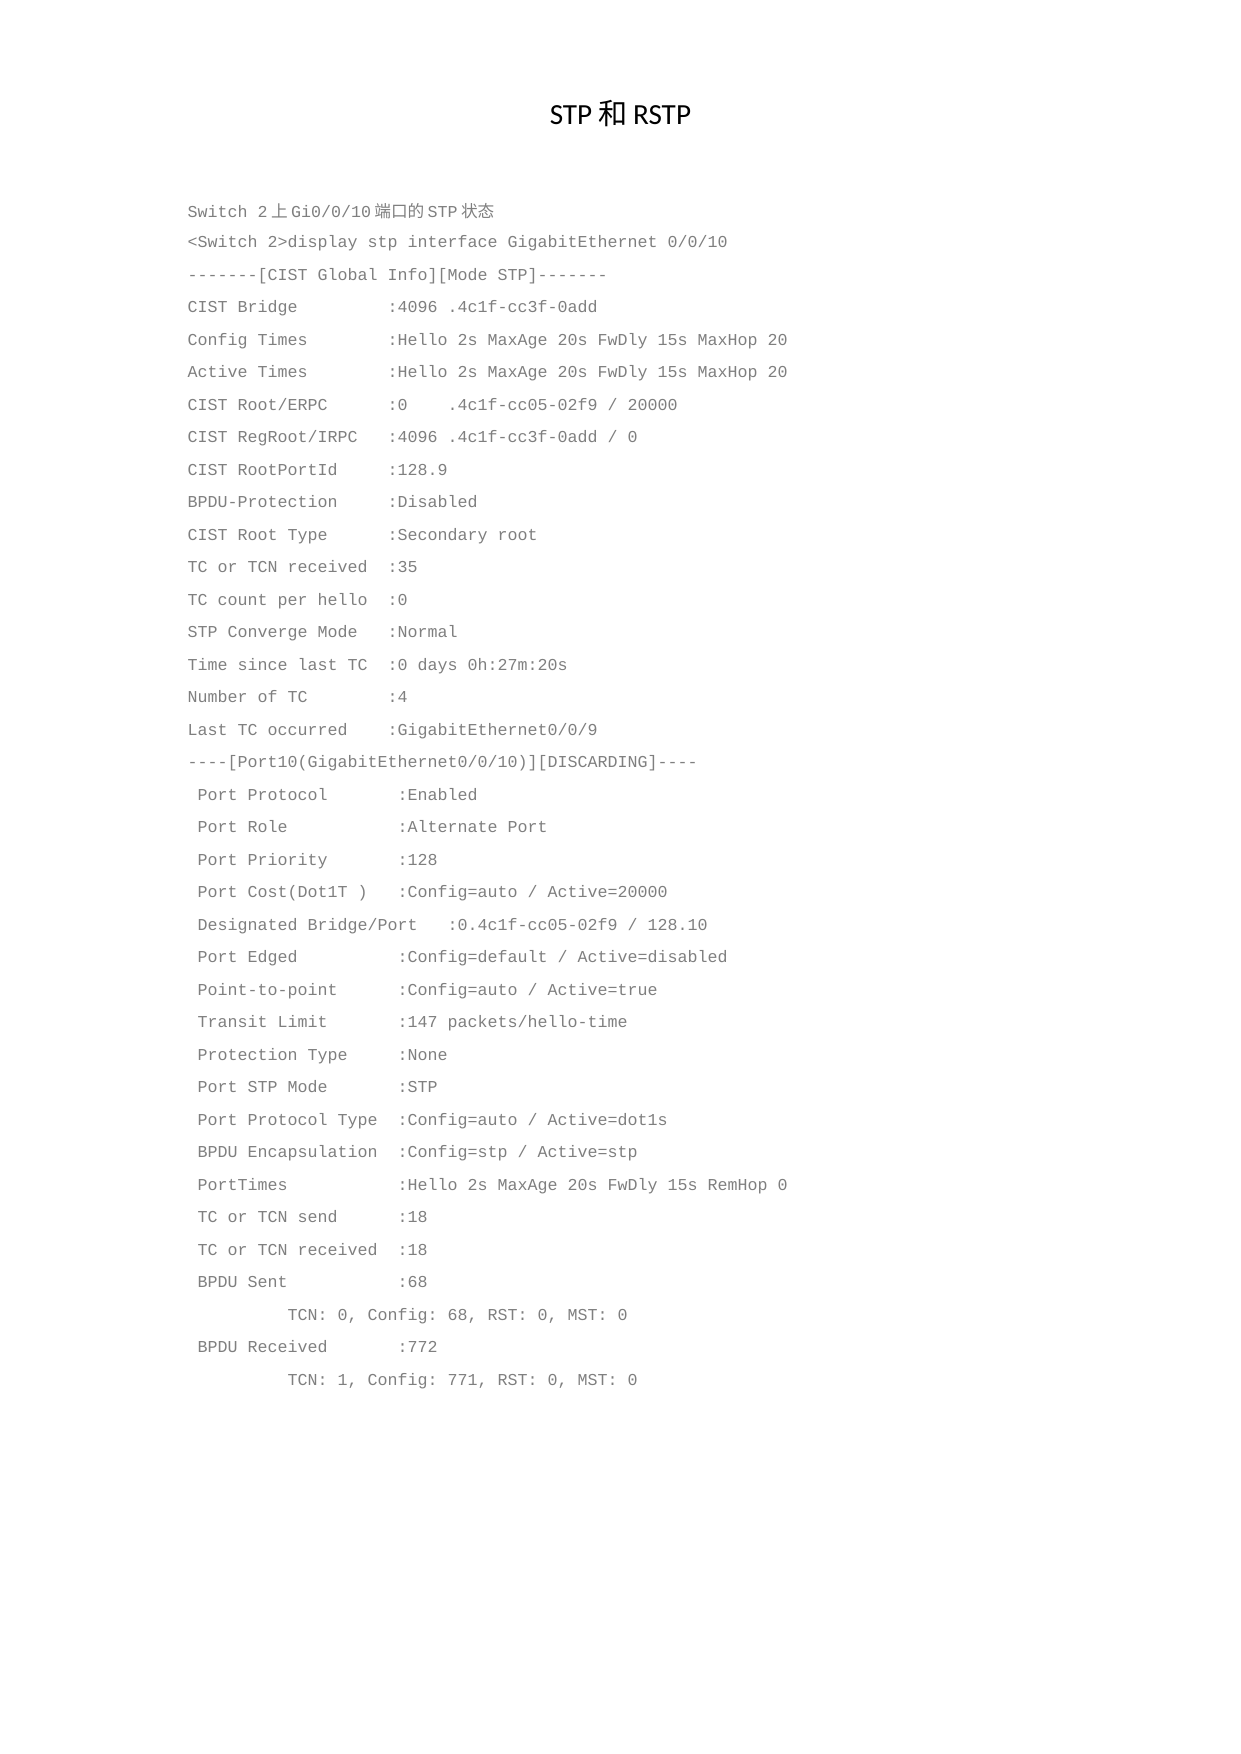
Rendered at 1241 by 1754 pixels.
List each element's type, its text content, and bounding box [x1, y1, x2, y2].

text Port Protocol :Enabled [187, 779, 1053, 812]
text BPDU Encapsulation :Config=stp / Active=stp [187, 1137, 1053, 1169]
text Number of TC :4 [187, 682, 1053, 714]
text <Switch 2>display stp interface GigabitEthernet 0/0/10 [187, 227, 1053, 259]
text BPDU Sent :68 [187, 1267, 1053, 1299]
text Port Cost(Dot1T ) :Config=auto / Active=20000 [187, 877, 1053, 909]
text TCN: 0, Config: 68, RST: 0, MST: 0 [187, 1299, 1053, 1332]
text TCN: 1, Config: 771, RST: 0, MST: 0 [187, 1364, 1053, 1397]
text TC or TCN send :18 [187, 1202, 1053, 1234]
text CIST RootPortId :128.9 [187, 454, 1053, 487]
text Designated Bridge/Port :0.4c1f-cc05-02f9 / 128.10 [187, 909, 1053, 942]
text Active Times :Hello 2s MaxAge 20s FwDly 15s MaxHop 20 [187, 357, 1053, 389]
text Port Edged :Config=default / Active=disabled [187, 942, 1053, 974]
text PortTimes :Hello 2s MaxAge 20s FwDly 15s RemHop 0 [187, 1169, 1053, 1202]
text ----[Port10(GigabitEthernet0/0/10)][DISCARDING]---- [187, 747, 1053, 779]
text TC count per hello :0 [187, 584, 1053, 617]
text STP Converge Mode :Normal [187, 617, 1053, 649]
text Config Times :Hello 2s MaxAge 20s FwDly 15s MaxHop 20 [187, 324, 1053, 357]
text Point-to-point :Config=auto / Active=true [187, 974, 1053, 1007]
text BPDU Received :772 [187, 1332, 1053, 1364]
text CIST Bridge :4096 .4c1f-cc3f-0add [187, 292, 1053, 324]
text CIST RegRoot/IRPC :4096 .4c1f-cc3f-0add / 0 [187, 422, 1053, 454]
text Port Role :Alternate Port [187, 812, 1053, 844]
text -------[CIST Global Info][Mode STP]------- [187, 259, 1053, 292]
text TC or TCN received :18 [187, 1234, 1053, 1267]
text Transit Limit :147 packets/hello-time [187, 1007, 1053, 1039]
text BPDU-Protection :Disabled [187, 487, 1053, 519]
text Port Priority :128 [187, 844, 1053, 877]
text Switch 2上Gi0/0/10端口的STP状态 [187, 194, 1053, 227]
text TC or TCN received :35 [187, 552, 1053, 584]
text CIST Root Type :Secondary root [187, 519, 1053, 552]
text Port STP Mode :STP [187, 1072, 1053, 1104]
text Time since last TC :0 days 0h:27m:20s [187, 649, 1053, 682]
text CIST Root/ERPC :0 .4c1f-cc05-02f9 / 20000 [187, 389, 1053, 422]
text Protection Type :None [187, 1039, 1053, 1072]
text Port Protocol Type :Config=auto / Active=dot1s [187, 1104, 1053, 1137]
text Last TC occurred :GigabitEthernet0/0/9 [187, 714, 1053, 747]
